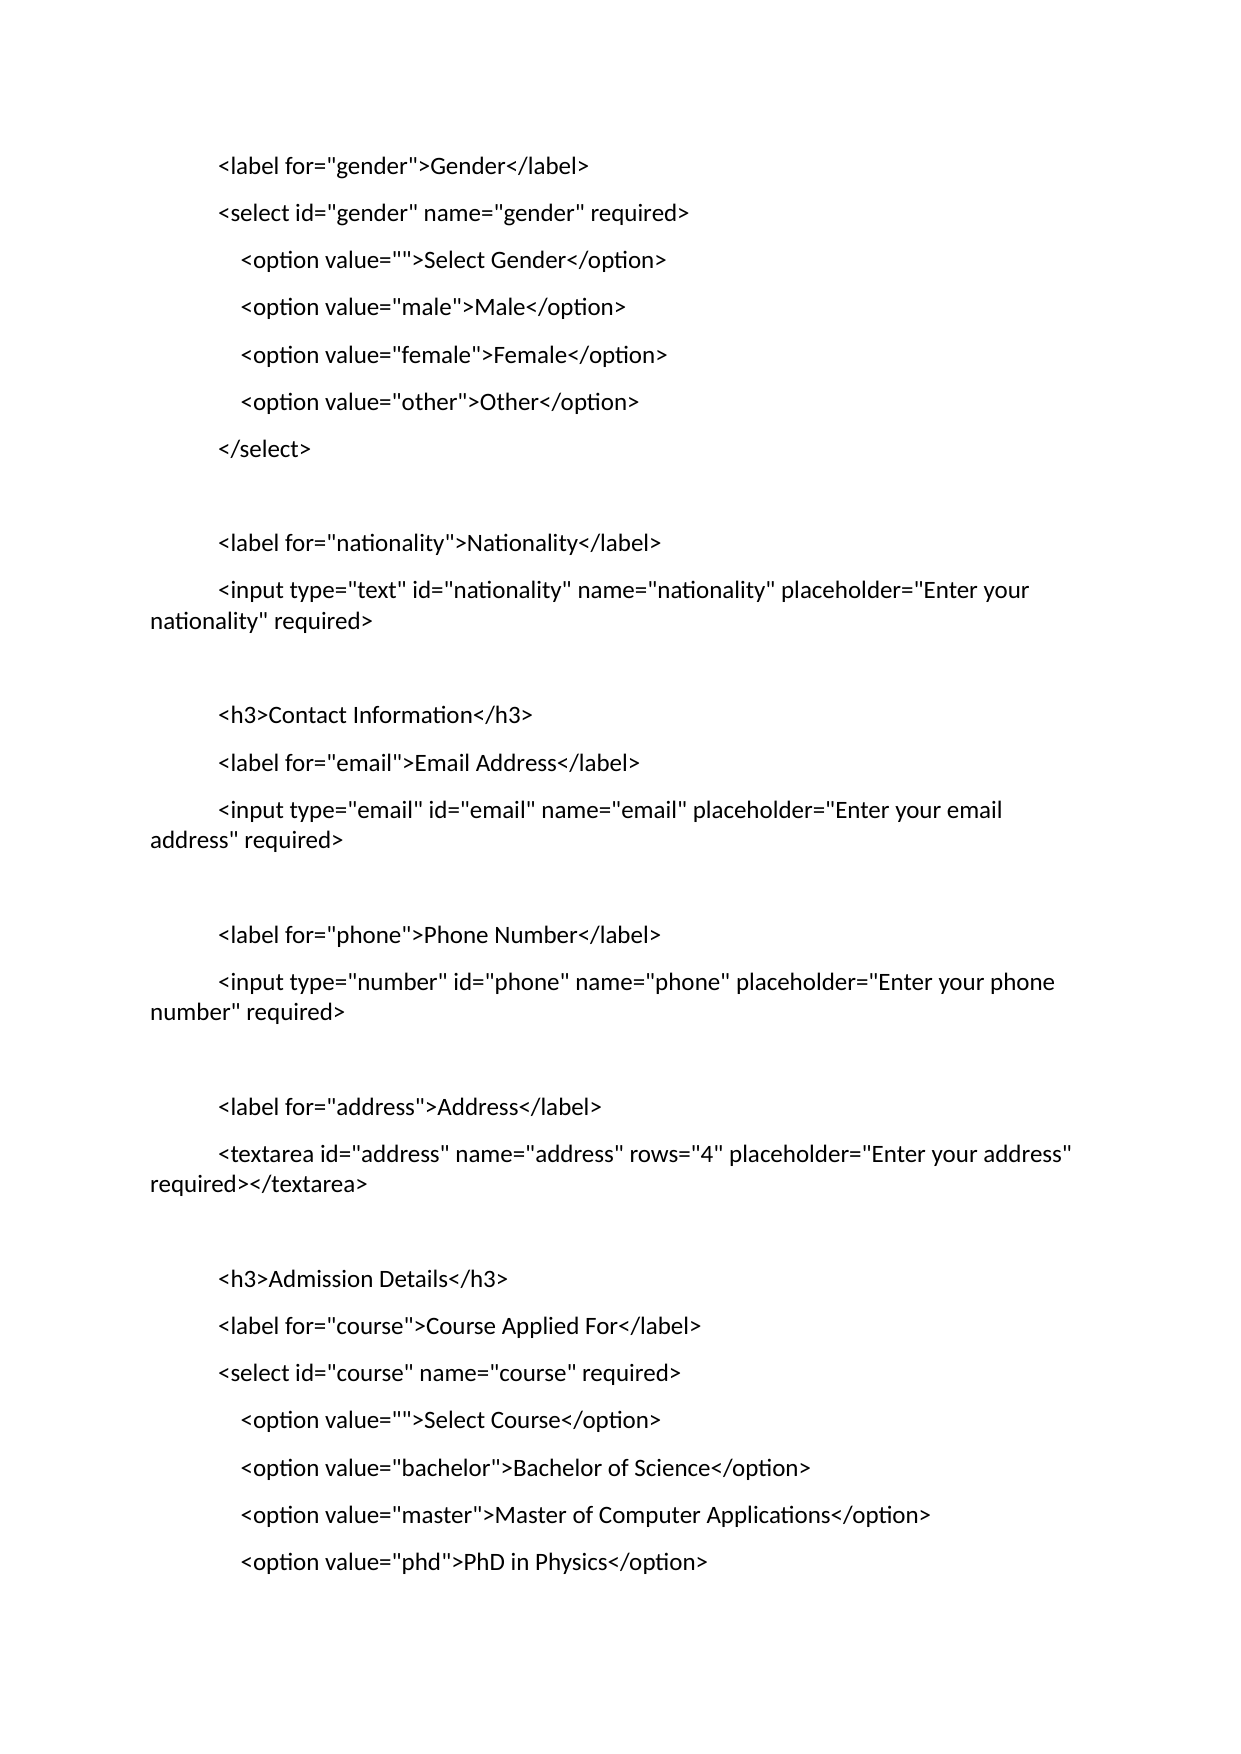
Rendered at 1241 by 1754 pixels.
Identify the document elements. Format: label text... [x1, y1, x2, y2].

text <input type="text" id="nationality" name="nationality" placeholder="Enter your nationality" required> [150, 575, 1090, 636]
text <select id="gender" name="gender" required> [150, 197, 1090, 228]
text <option value="other">Other</option> [150, 386, 1090, 416]
text <select id="course" name="course" required> [150, 1357, 1090, 1388]
text <label for="phone">Phone Number</label> [150, 919, 1090, 949]
text <label for="email">Email Address</label> [150, 747, 1090, 777]
text <label for="course">Course Applied For</label> [150, 1310, 1090, 1341]
text </select> [150, 433, 1090, 464]
text <h3>Admission Details</h3> [150, 1263, 1090, 1293]
text <option value="phd">PhD in Physics</option> [150, 1546, 1090, 1577]
text <option value="">Select Gender</option> [150, 244, 1090, 275]
text <label for="address">Address</label> [150, 1091, 1090, 1121]
text <option value="male">Male</option> [150, 292, 1090, 322]
text <h3>Contact Information</h3> [150, 699, 1090, 730]
text <label for="gender">Gender</label> [150, 150, 1090, 181]
text <option value="">Select Course</option> [150, 1404, 1090, 1435]
text <label for="nationality">Nationality</label> [150, 527, 1090, 558]
text <option value="female">Female</option> [150, 339, 1090, 369]
text <input type="email" id="email" name="email" placeholder="Enter your email address" required> [150, 794, 1090, 855]
text <option value="master">Master of Computer Applications</option> [150, 1499, 1090, 1529]
text <textarea id="address" name="address" rows="4" placeholder="Enter your address" required></textarea> [150, 1138, 1090, 1199]
text <option value="bachelor">Bachelor of Science</option> [150, 1452, 1090, 1482]
text <input type="number" id="phone" name="phone" placeholder="Enter your phone number" required> [150, 966, 1090, 1027]
